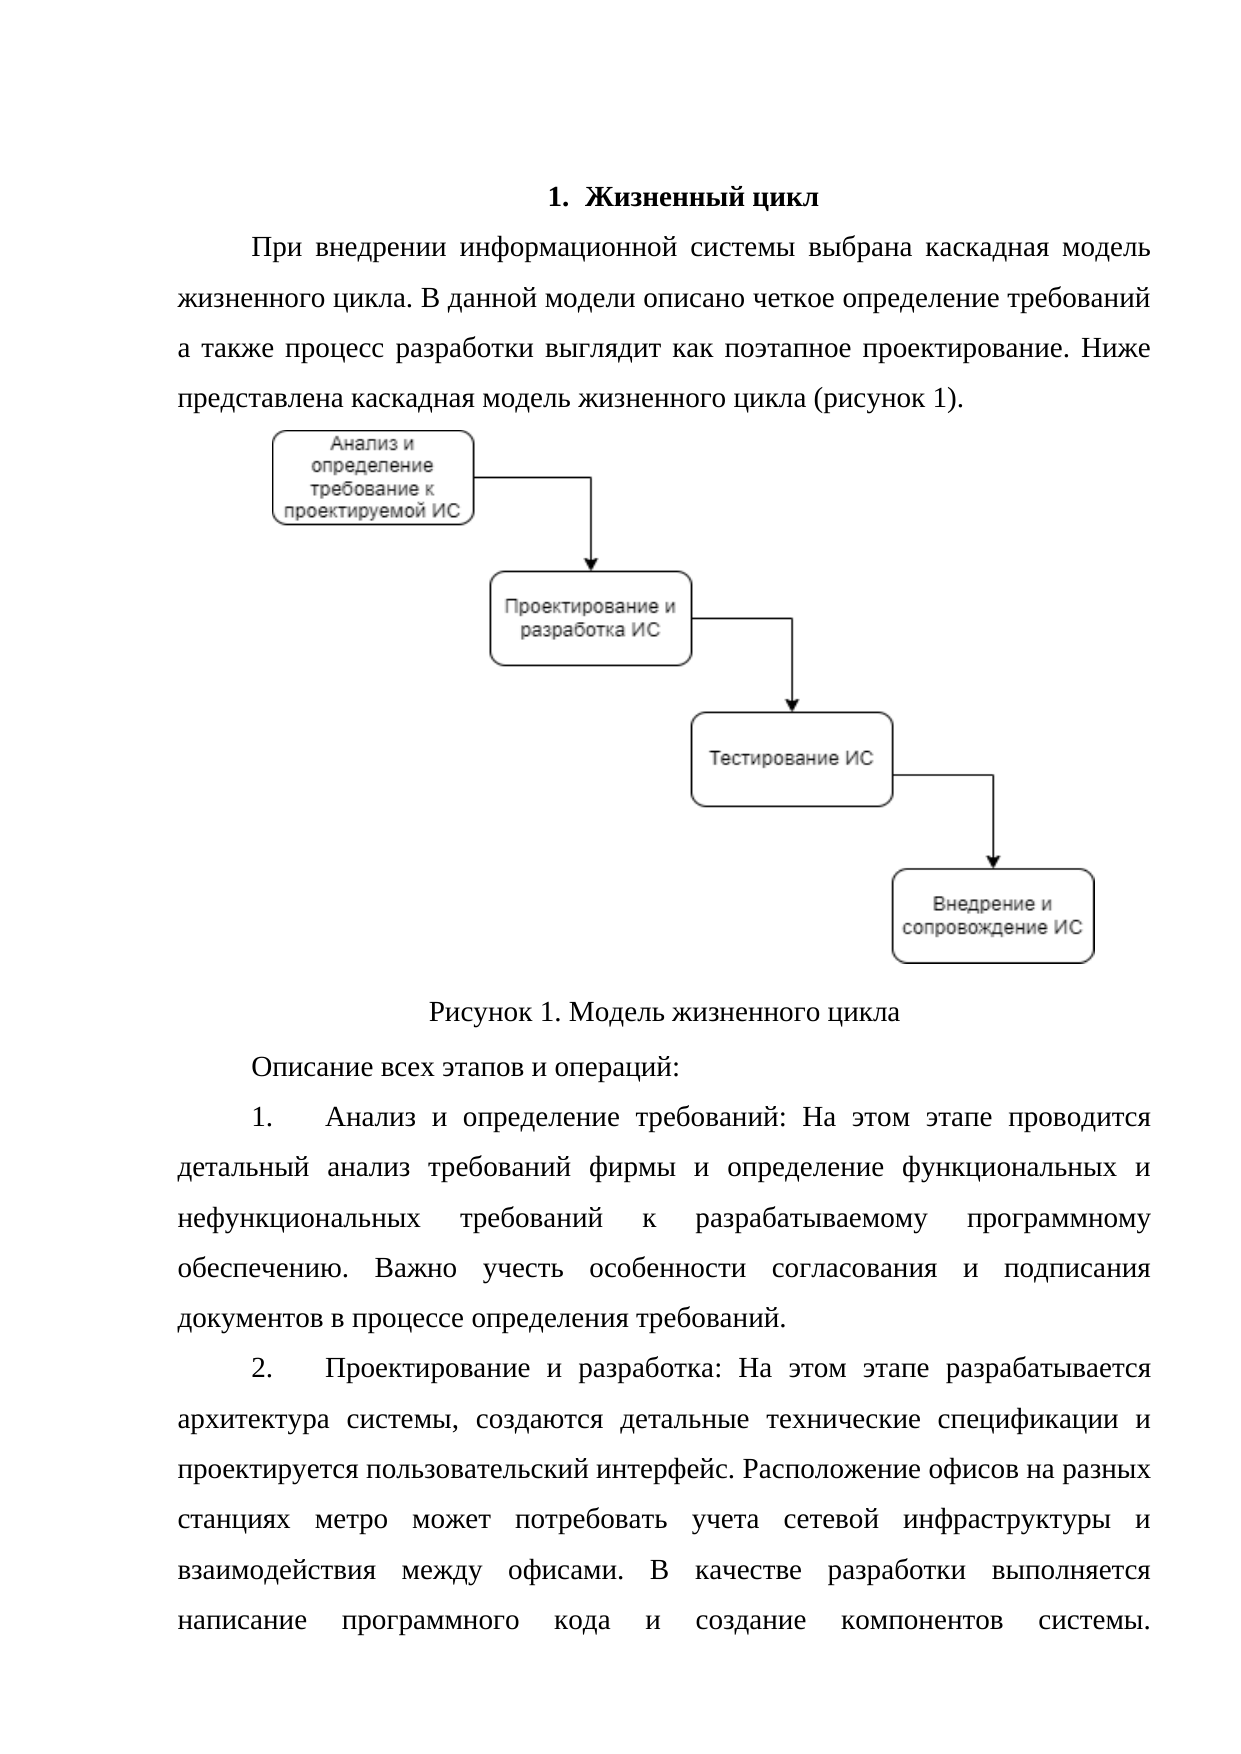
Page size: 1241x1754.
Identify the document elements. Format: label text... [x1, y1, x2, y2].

list Анализ и определение требований: На этом этапе проводится детальный анализ требований фирмы и определение функциональных и нефункциональных требований к разрабатываемому программному обеспечению. Важно учесть особенности согласования и подписания документов в процессе определения требований. [177, 1099, 1152, 1334]
text При внедрении информационной системы выбрана каскадная модель жизненного цикла. В данной модели описано четкое определение требований а также процесс разработки выглядит как поэтапное проектирование. Ниже представлена каскадная модель жизненного цикла (рисунок 1). [177, 229, 1152, 414]
text Рисунок 1. Модель жизненного цикла [177, 994, 1152, 1028]
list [177, 1351, 1152, 1636]
text Описание всех этапов и операций: [177, 1049, 1152, 1082]
subtitle Жизненный цикл [215, 179, 1152, 213]
picture [272, 430, 1095, 964]
